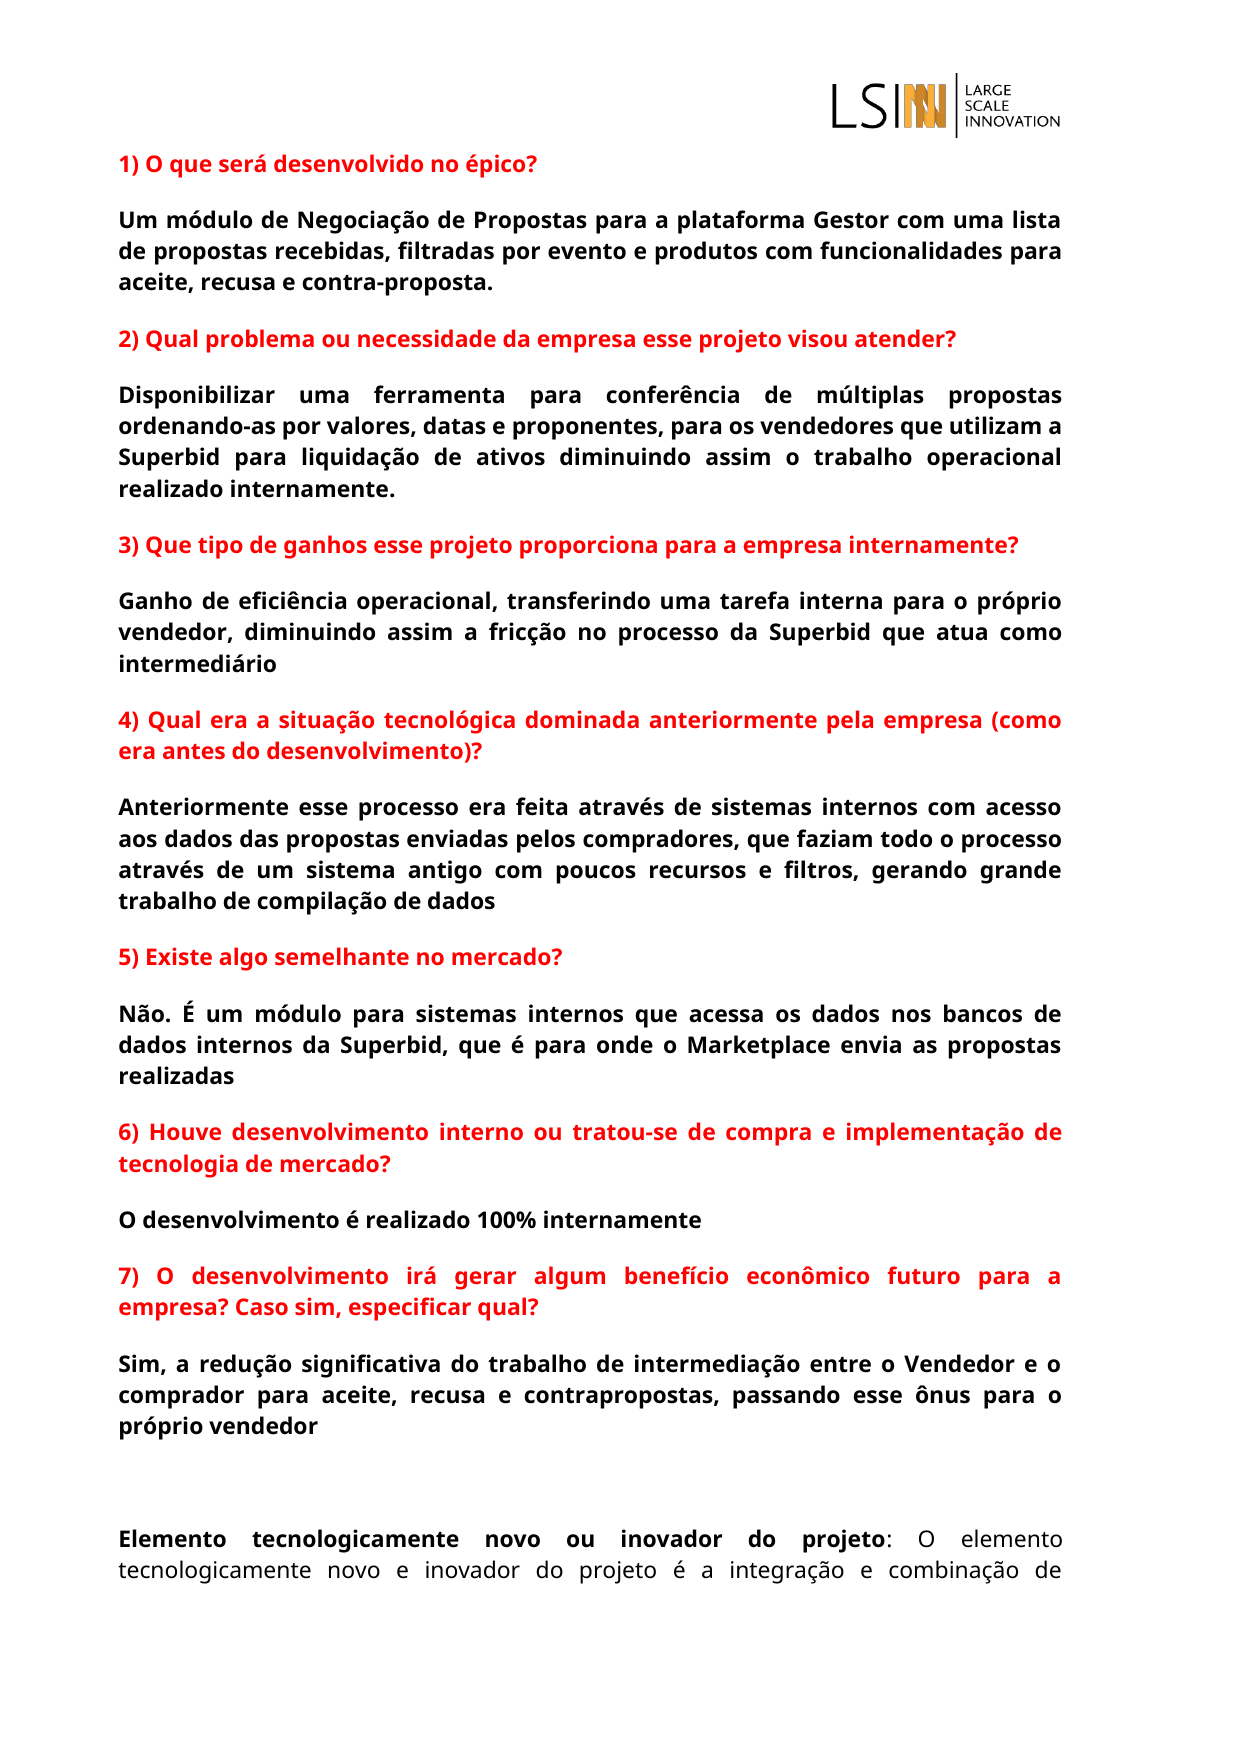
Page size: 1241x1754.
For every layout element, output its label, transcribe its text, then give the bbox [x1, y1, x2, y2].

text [118, 1523, 1063, 1585]
text Disponibilizar uma ferramenta para conferência de múltiplas propostas ordenando-as por valores, datas e proponentes, para os vendedores que utilizam a Superbid para liquidação de ativos diminuindo assim o trabalho operacional realizado internamente. [118, 379, 1063, 504]
text Ganho de eficiência operacional, transferindo uma tarefa interna para o próprio vendedor, diminuindo assim a fricção no processo da Superbid que atua como intermediário [118, 585, 1063, 679]
text 4) Qual era a situação tecnológica dominada anteriormente pela empresa (como era antes do desenvolvimento)? [118, 704, 1063, 766]
text 1) O que será desenvolvido no épico? [118, 148, 1063, 179]
text Não. É um módulo para sistemas internos que acessa os dados nos bancos de dados internos da Superbid, que é para onde o Marketplace envia as propostas realizadas [118, 998, 1063, 1091]
text Um módulo de Negociação de Propostas para a plataforma Gestor com uma lista de propostas recebidas, filtradas por evento e produtos com funcionalidades para aceite, recusa e contra-proposta. [118, 204, 1063, 298]
text 5) Existe algo semelhante no mercado? [118, 941, 1063, 973]
text 3) Que tipo de ganhos esse projeto proporciona para a empresa internamente? [118, 529, 1063, 560]
text Anteriormente esse processo era feita através de sistemas internos com acesso aos dados das propostas enviadas pelos compradores, que faziam todo o processo através de um sistema antigo com poucos recursos e filtros, gerando grande trabalho de compilação de dados [118, 791, 1063, 916]
text 2) Qual problema ou necessidade da empresa esse projeto visou atender? [118, 323, 1063, 354]
text O desenvolvimento é realizado 100% internamente [118, 1204, 1063, 1235]
text 7) O desenvolvimento irá gerar algum benefício econômico futuro para a empresa? Caso sim, especificar qual? [118, 1260, 1063, 1323]
text 6) Houve desenvolvimento interno ou tratou-se de compra e implementação de tecnologia de mercado? [118, 1116, 1063, 1179]
text Sim, a redução significativa do trabalho de intermediação entre o Vendedor e o comprador para aceite, recusa e contrapropostas, passando esse ônus para o próprio vendedor [118, 1348, 1063, 1441]
picture [824, 73, 1064, 138]
